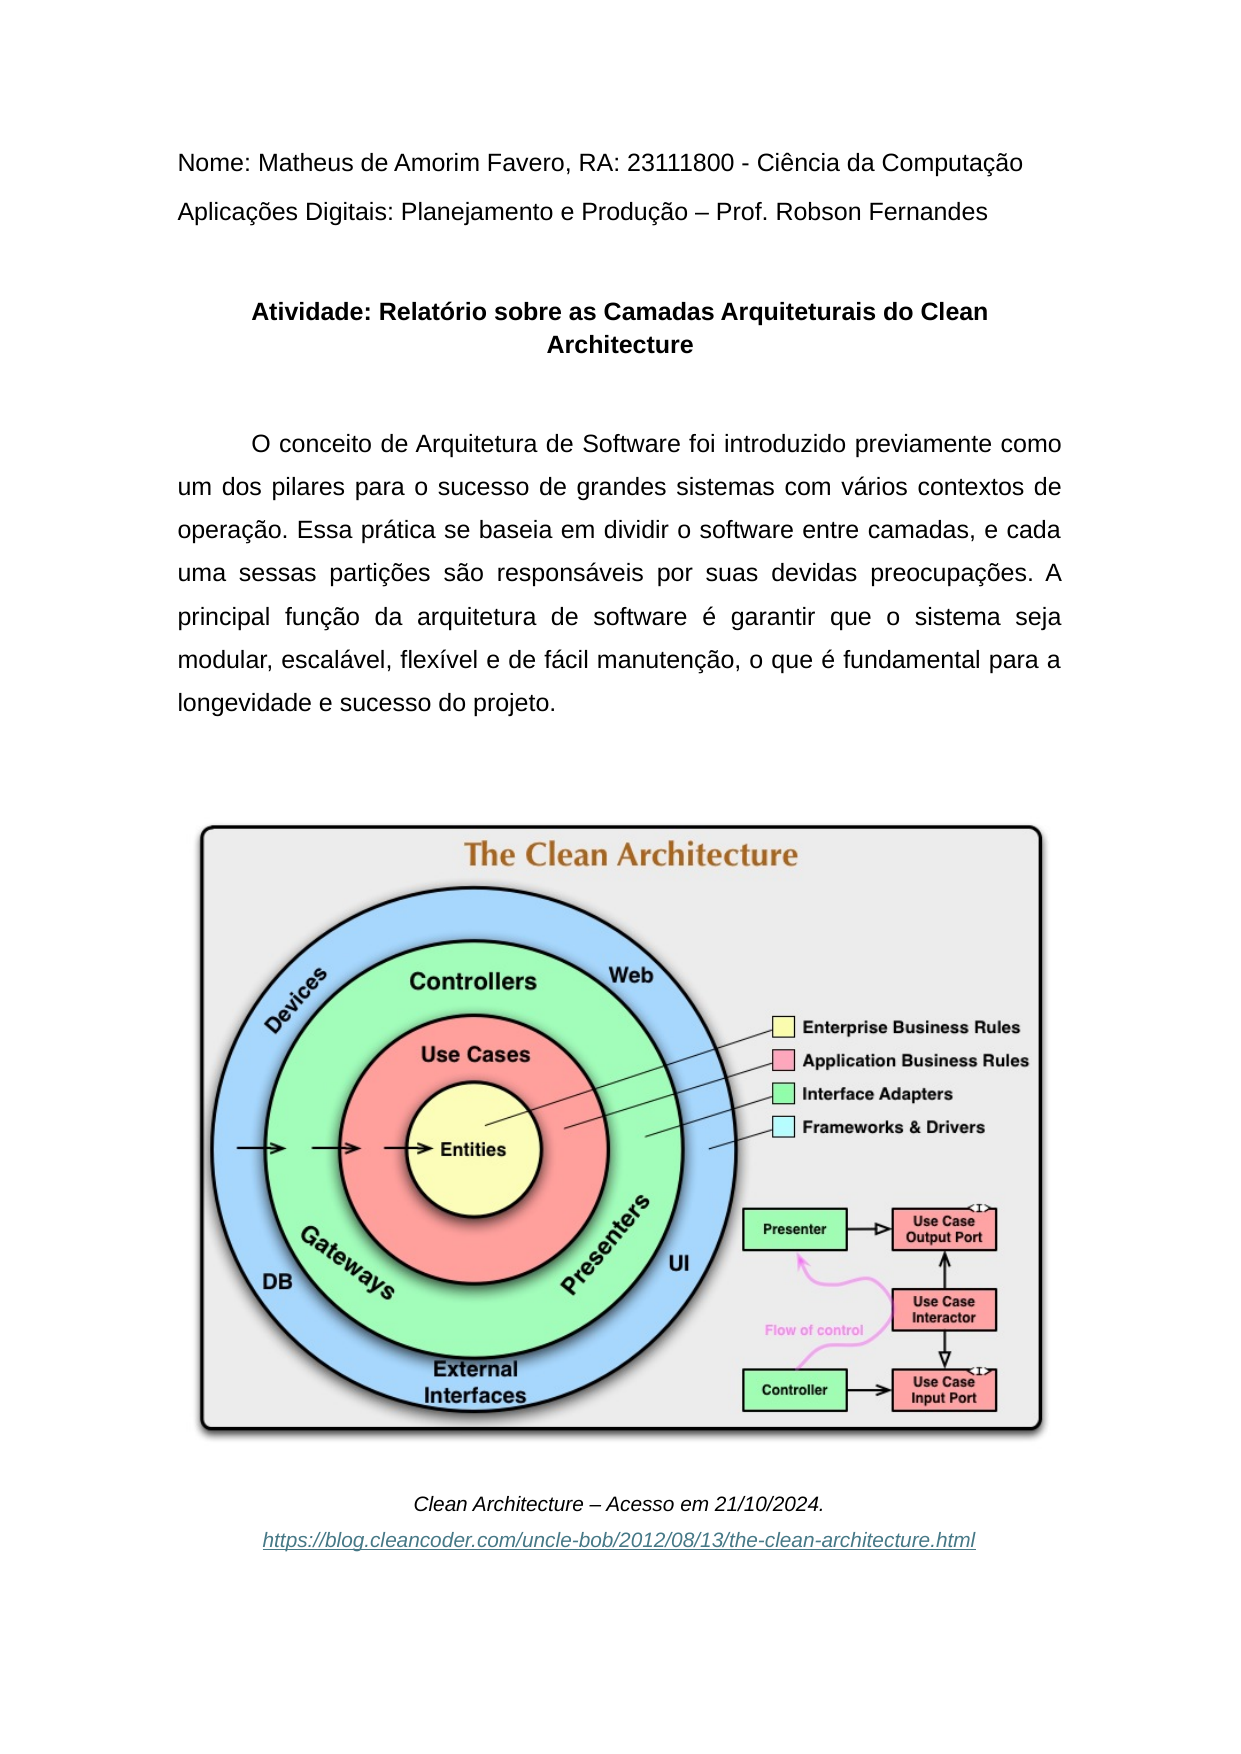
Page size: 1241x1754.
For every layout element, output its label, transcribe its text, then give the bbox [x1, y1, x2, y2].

text Nome: Matheus de Amorim Favero, RA: 23111800 - Ciência da Computação [177, 148, 1063, 176]
picture [177, 807, 1063, 1458]
text Clean Architecture – Acesso em 21/10/2024. https://blog.cleancoder.com/uncle-bob/2012/08/13/the-clean-architecture.html [177, 1492, 1063, 1552]
text Atividade: Relatório sobre as Camadas Arquiteturais do Clean Architecture [177, 297, 1063, 358]
text O conceito de Arquitetura de Software foi introduzido previamente como um dos pilares para o sucesso de grandes sistemas com vários contextos de operação. Essa prática se baseia em dividir o software entre camadas, e cada uma sessas partições são responsáveis por suas devidas preocupações. A principal função da arquitetura de software é garantir que o sistema seja modular, escalável, flexível e de fácil manutenção, o que é fundamental para a longevidade e sucesso do projeto. [177, 429, 1063, 717]
text Aplicações Digitais: Planejamento e Produção – Prof. Robson Fernandes [177, 197, 1063, 226]
